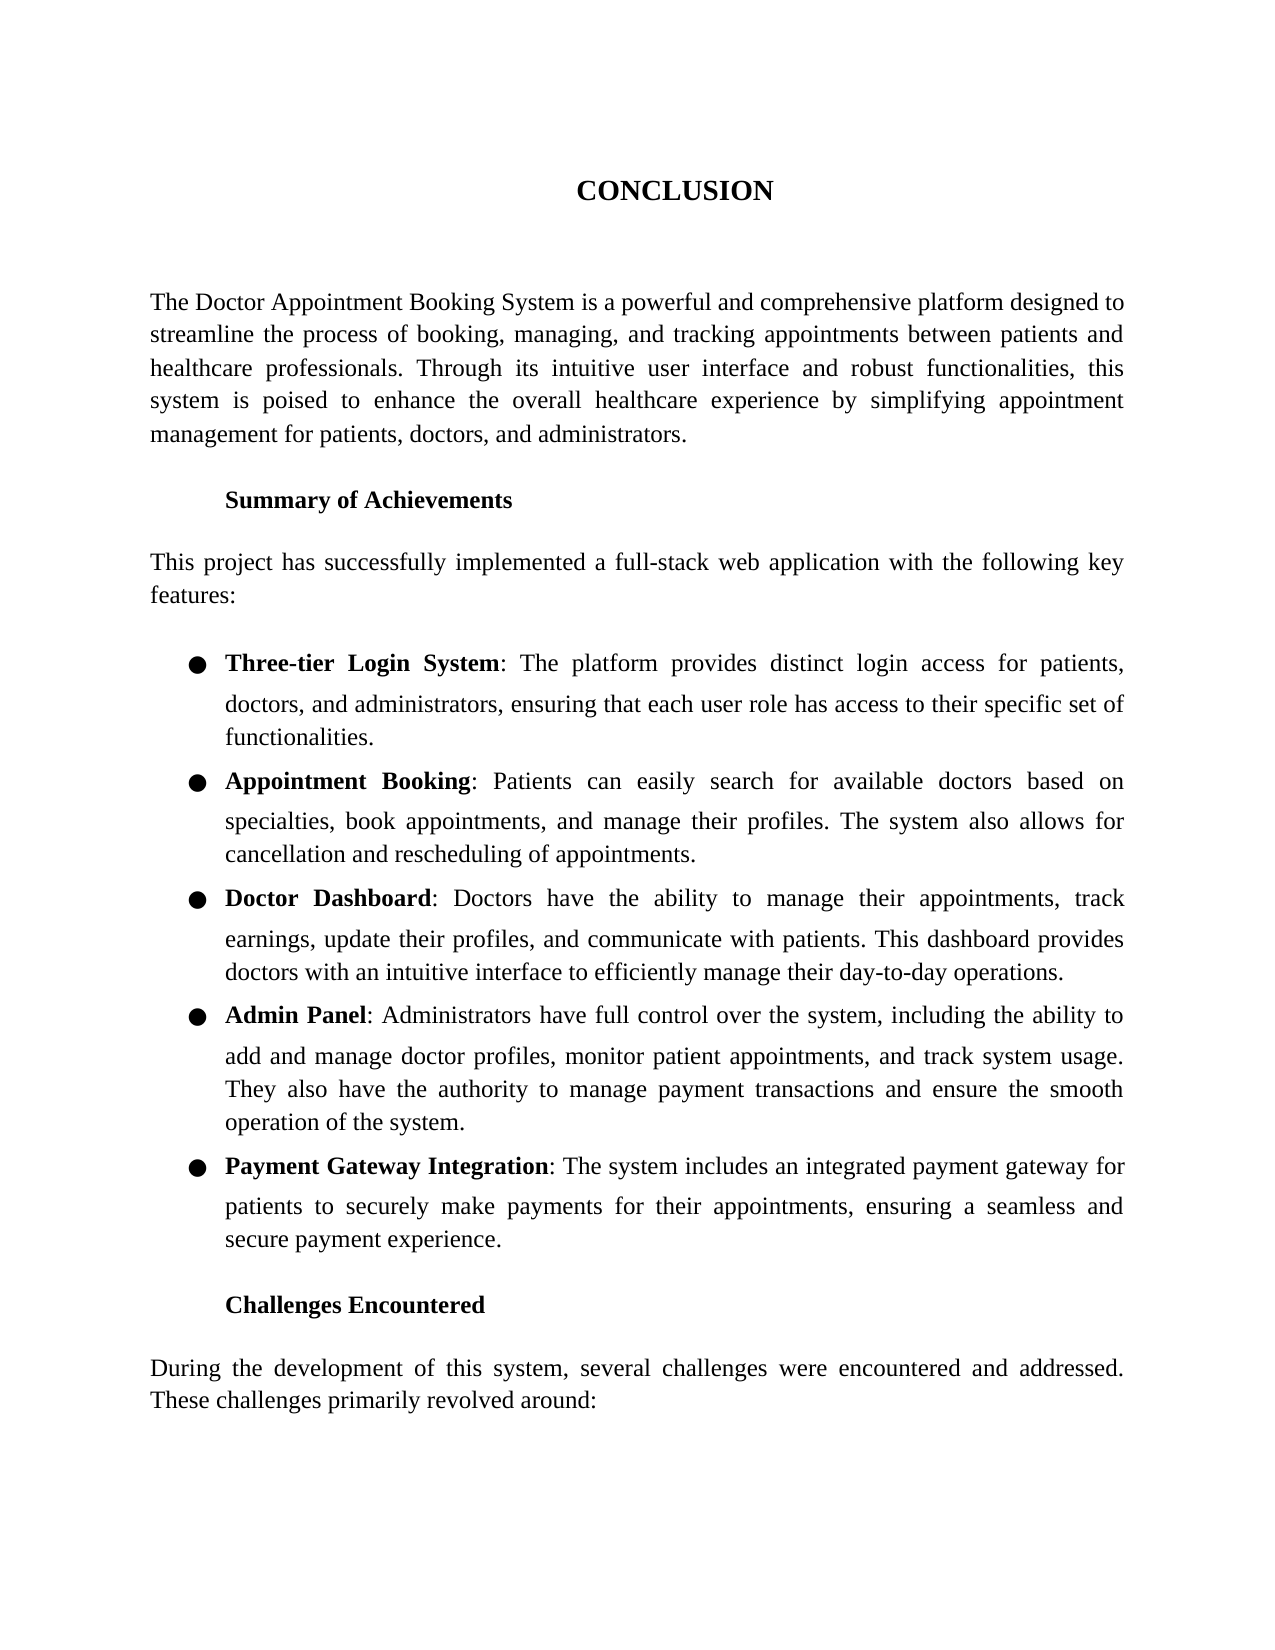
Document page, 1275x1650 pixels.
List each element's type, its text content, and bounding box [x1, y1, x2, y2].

list Appointment Booking: Patients can easily search for available doctors based on specialties, book appointments, and manage their profiles. The system also allows for cancellation and rescheduling of appointments. [187, 755, 1125, 868]
subtitle Challenges Encountered [150, 1291, 1125, 1319]
subtitle CONCLUSION [150, 173, 1125, 206]
text During the development of this system, several challenges were encountered and addressed. These challenges primarily revolved around: [150, 1353, 1125, 1414]
list Doctor Dashboard: Doctors have the ability to manage their appointments, track earnings, update their profiles, and communicate with patients. This dashboard provides doctors with an intuitive interface to efficiently manage their day-to-day operations. [187, 872, 1125, 986]
list Admin Panel: Administrators have full control over the system, including the ability to add and manage doctor profiles, monitor patient appointments, and track system usage. They also have the authority to manage payment transactions and ensure the smooth operation of the system. [187, 990, 1125, 1136]
list Three-tier Login System: The platform provides distinct login access for patients, doctors, and administrators, ensuring that each user role has access to their specific set of functionalities. [187, 638, 1125, 751]
text The Doctor Appointment Booking System is a powerful and comprehensive platform designed to streamline the process of booking, managing, and tracking appointments between patients and healthcare professionals. Through its intuitive user interface and robust functionalities, this system is poised to enhance the overall healthcare experience by simplifying appointment management for patients, doctors, and administrators. [150, 287, 1125, 447]
text This project has successfully implemented a full-stack web application with the following key features: [150, 547, 1125, 609]
subtitle Summary of Achievements [150, 485, 1125, 514]
list Payment Gateway Integration: The system includes an integrated payment gateway for patients to securely make payments for their appointments, ensuring a seamless and secure payment experience. [187, 1140, 1125, 1253]
